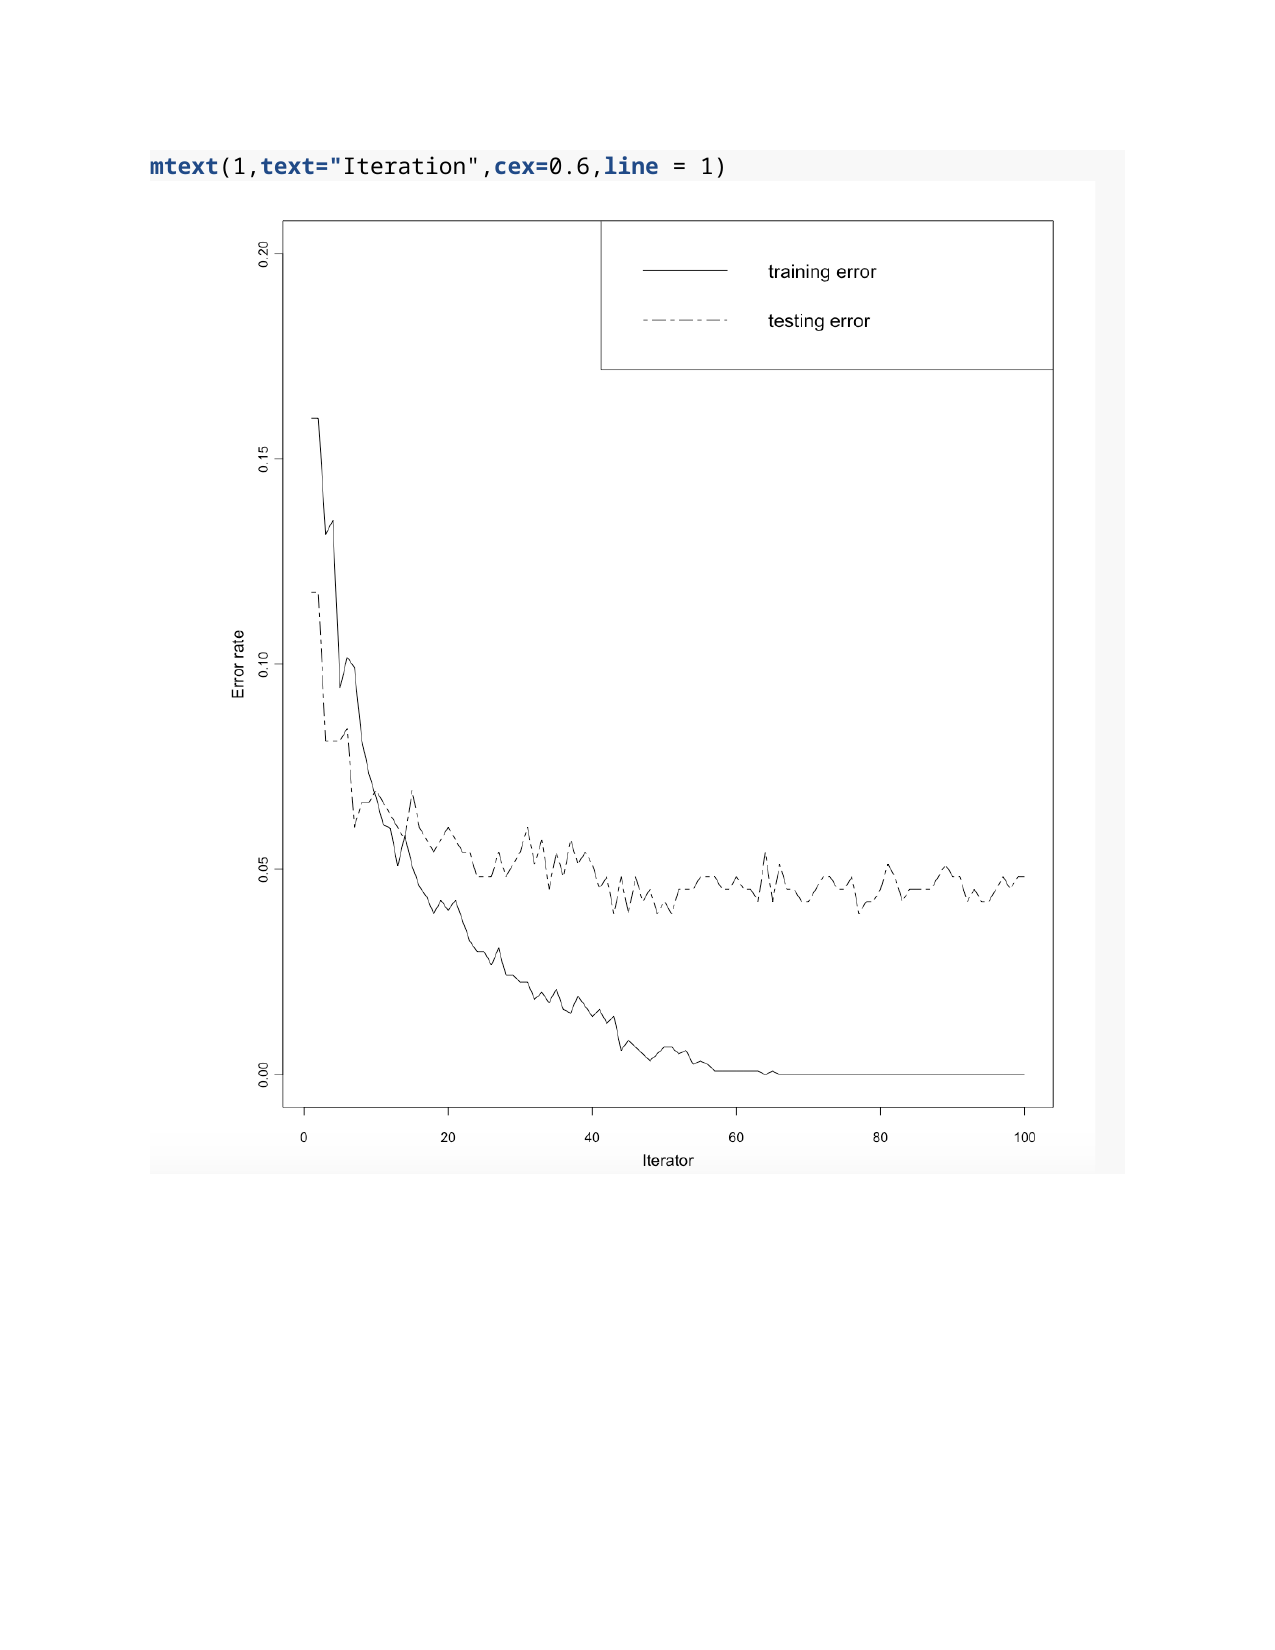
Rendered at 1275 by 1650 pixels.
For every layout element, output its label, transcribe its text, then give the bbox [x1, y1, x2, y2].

text mtext(1,text="Iteration",cex=0.6,line = 1) [727, 150, 1125, 1174]
picture [150, 181, 1096, 1174]
